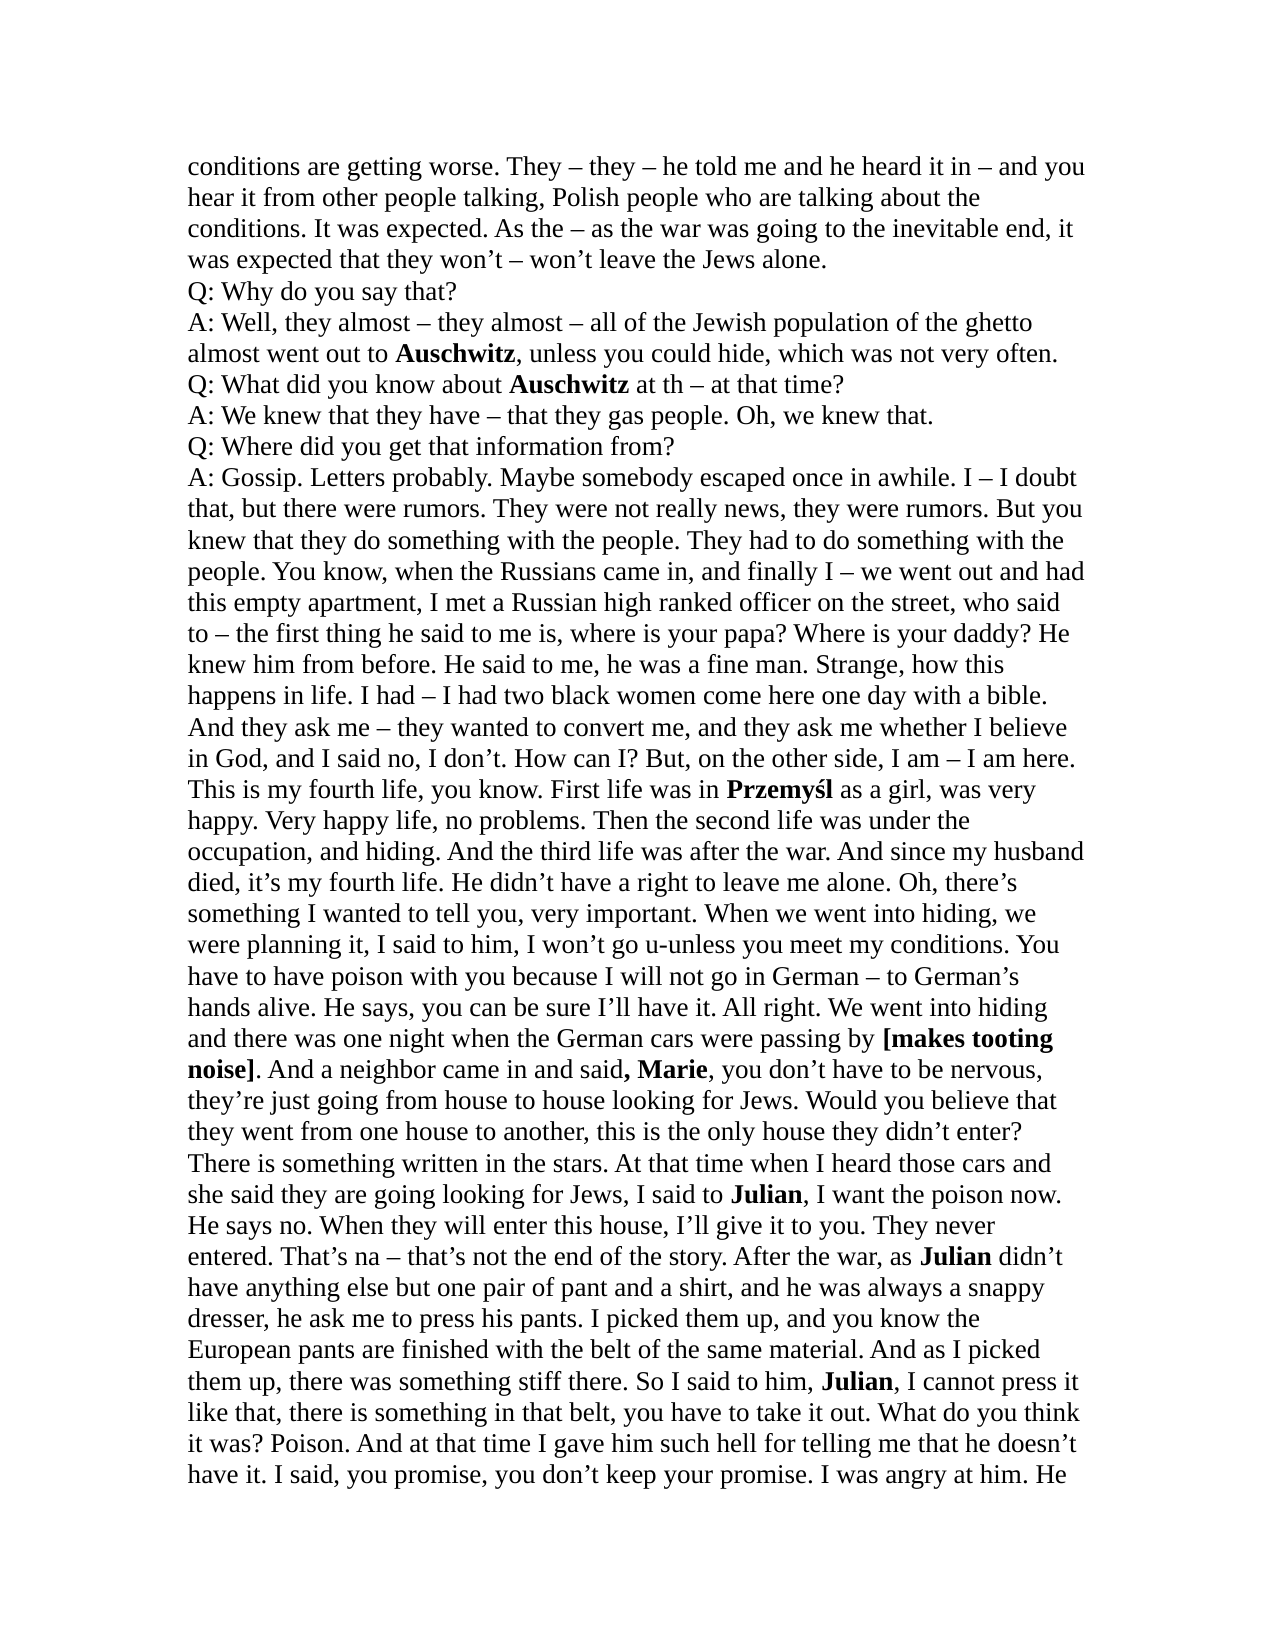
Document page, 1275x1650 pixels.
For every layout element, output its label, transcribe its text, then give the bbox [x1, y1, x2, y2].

text Q: What did you know about Auschwitz at th – at that time? [187, 555, 1087, 586]
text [187, 648, 1087, 1489]
text Q: Where did you get that information from? [187, 617, 1087, 648]
text A: We knew that they have – that they gas people. Oh, we knew that. [187, 586, 1087, 617]
text A: Well, they almost – they almost – all of the Jewish population of the ghetto almost went out to Auschwitz, unless you could hide, which was not very often. [187, 493, 1087, 555]
text Q: Why do you say that? [187, 461, 1087, 493]
text A: Stanislaw, I believe. And he once, twice or three times brought a letter from my mother. She came to the ghetto gate and probably handed him the letter. And one time he brought me a – a ball of yarn, and I was very surprised to see it. I was thinking what – what is – why did my mother send me a ball of yarn? Then Julian started to rewind the yarn, there was a ring inside. But – well, I knew that the conditions are getting worse. They – they – he told me and he heard it in – and you hear it from other people talking, Polish people who are talking about the conditions. It was expected. As the – as the war was going to the inevitable end, it was expected that they won’t – won’t leave the Jews alone. [187, 181, 1087, 461]
text Q: And his name? [187, 150, 1087, 181]
